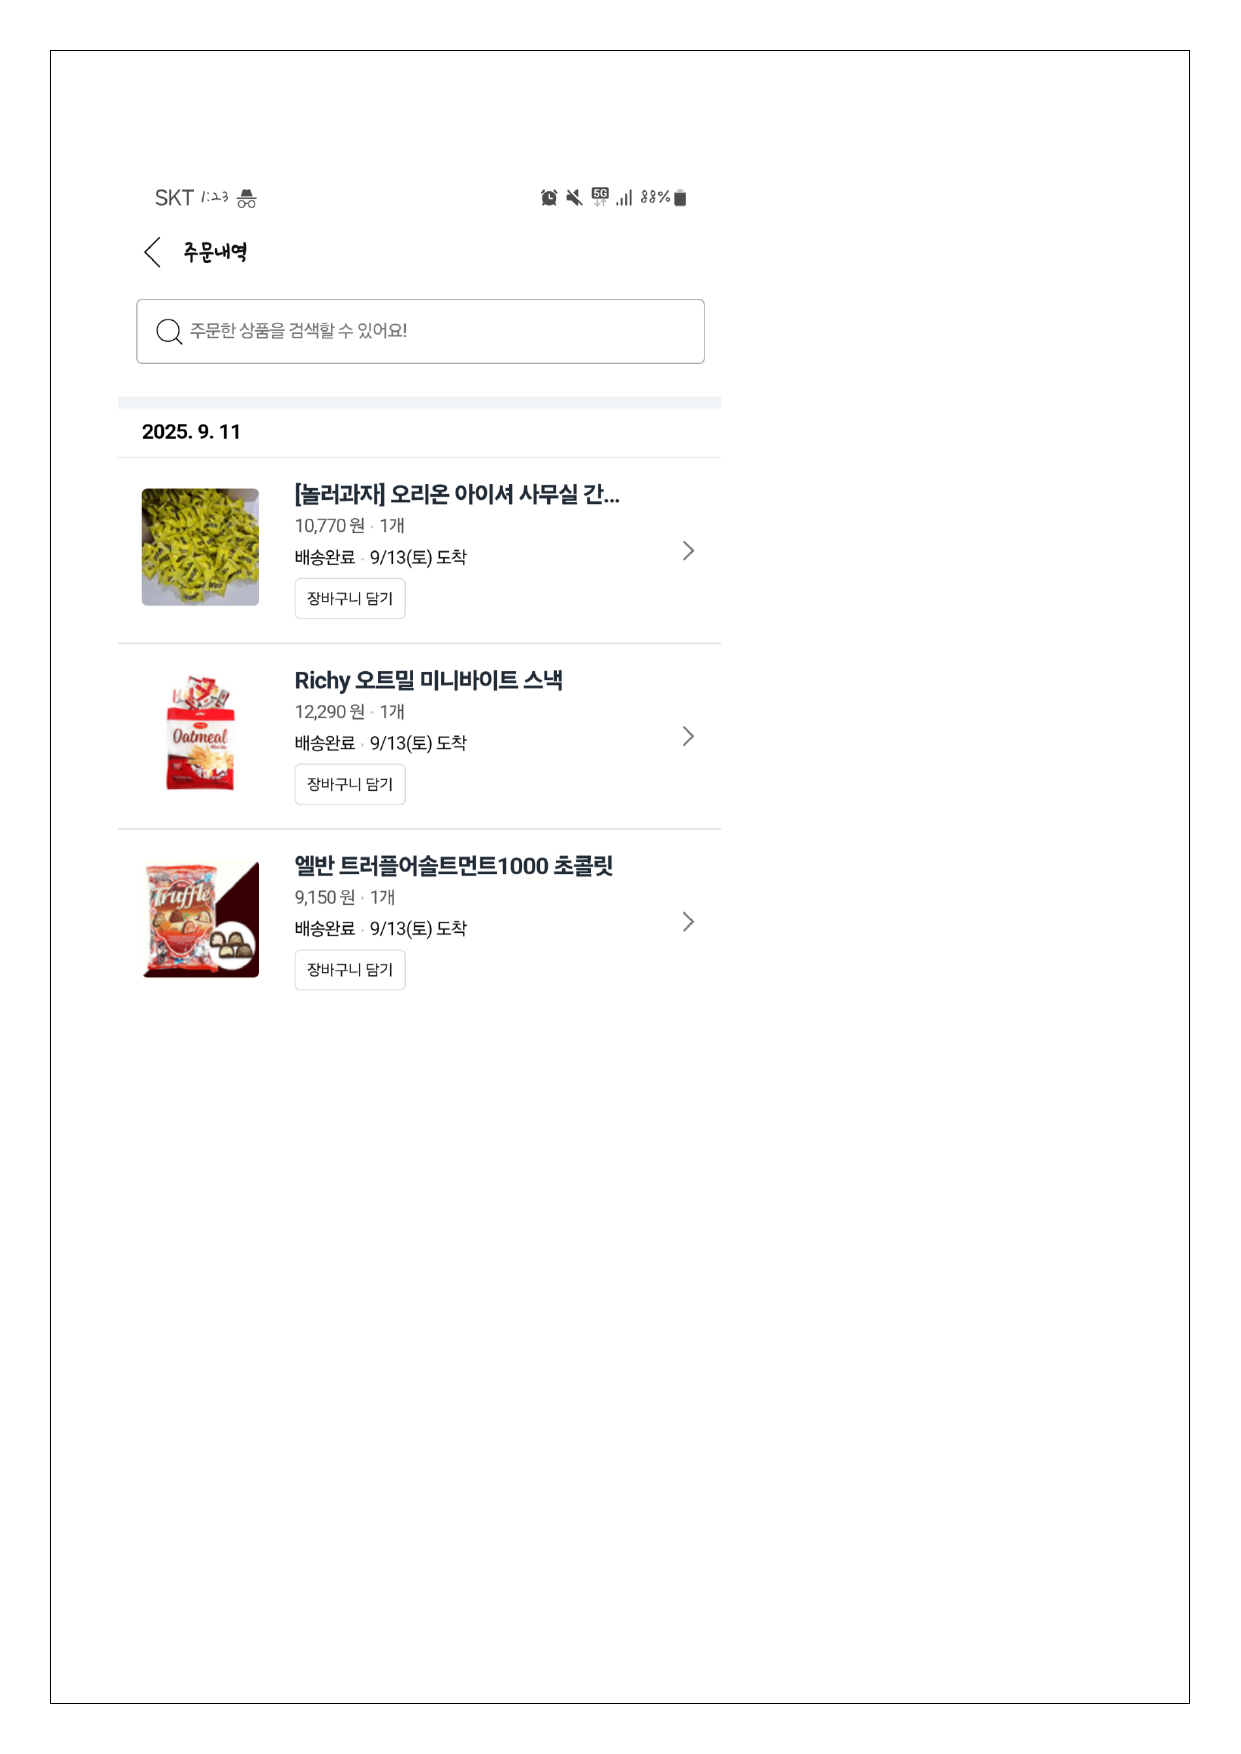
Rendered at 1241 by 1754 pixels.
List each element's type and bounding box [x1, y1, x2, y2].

picture [118, 164, 722, 1009]
